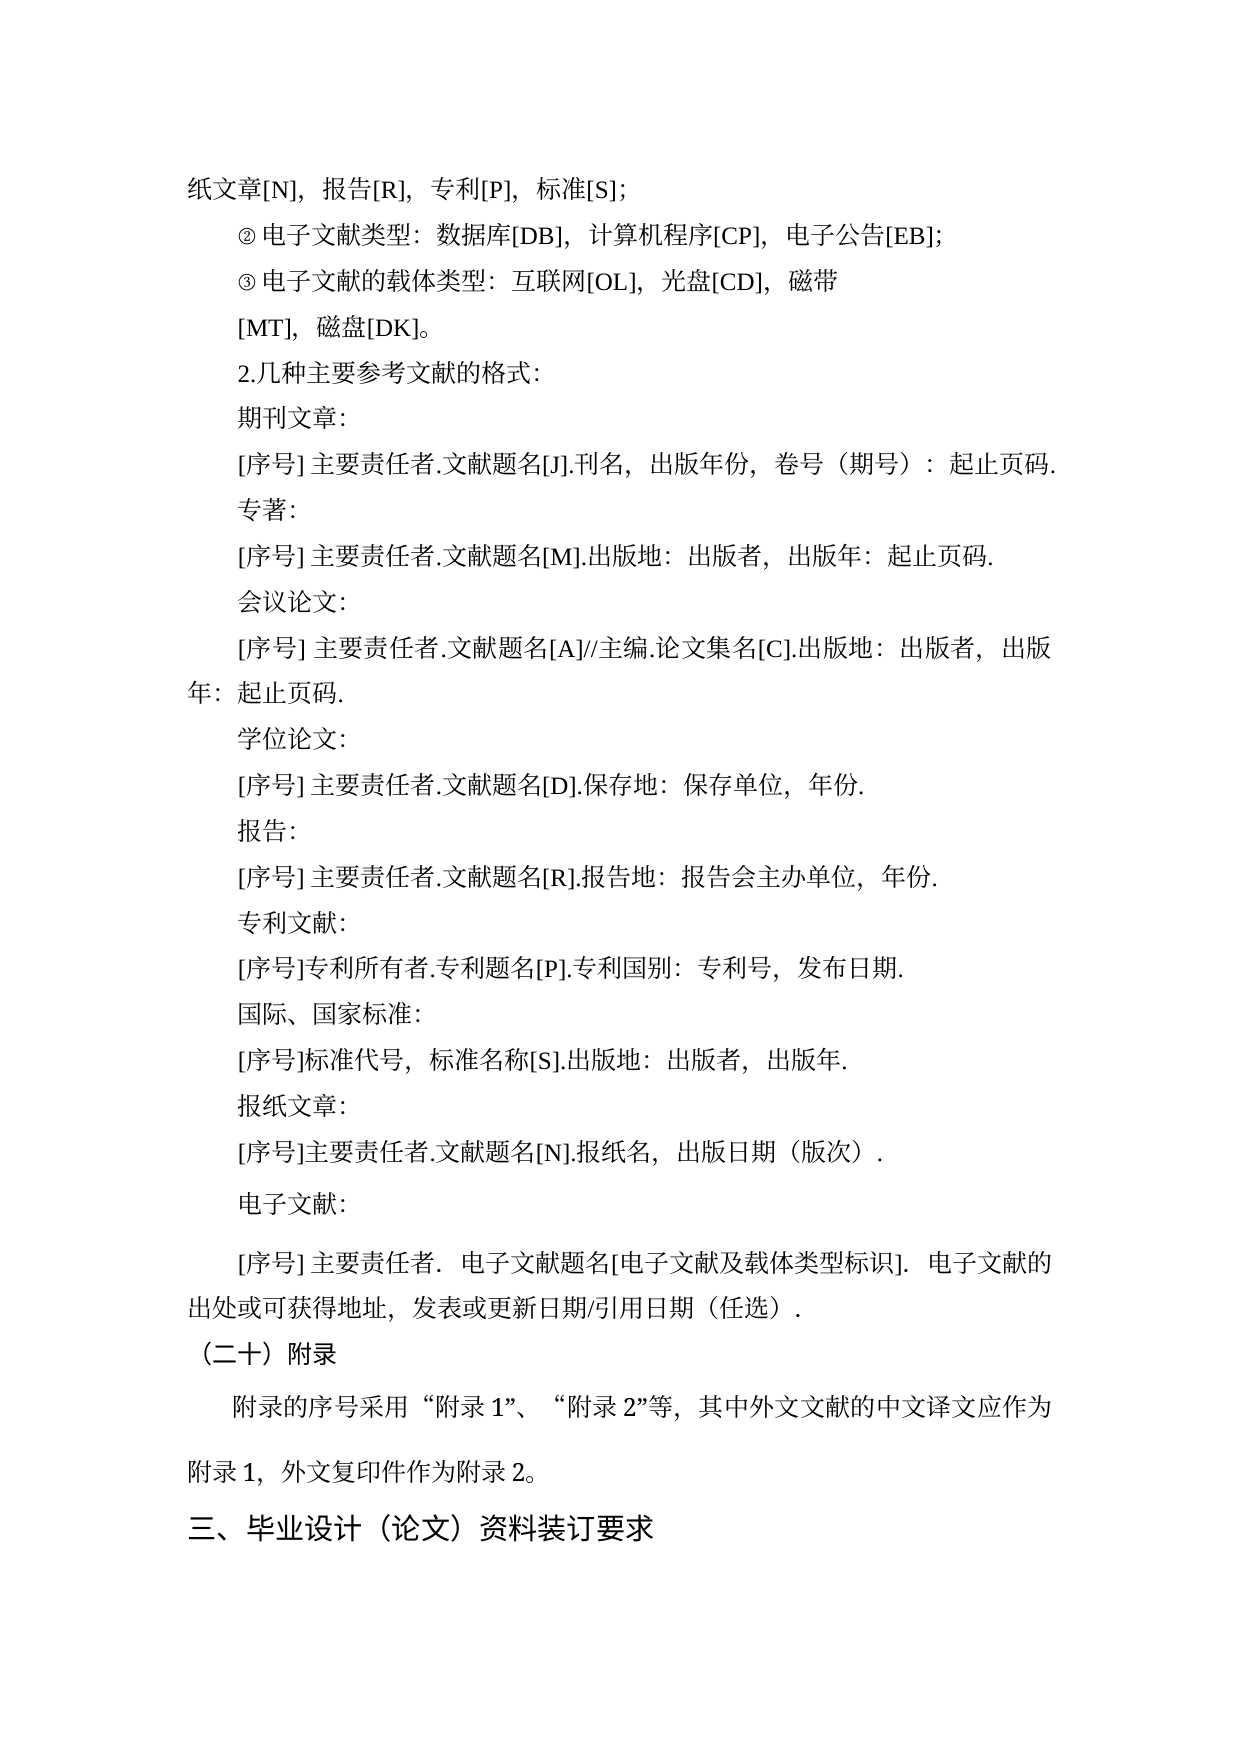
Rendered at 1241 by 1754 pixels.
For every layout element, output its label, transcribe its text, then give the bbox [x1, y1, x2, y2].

text 专利文献： [187, 895, 1053, 941]
text [MT]，磁盘[DK]。 [187, 299, 1053, 345]
text [序号]专利所有者.专利题名[P].专利国别：专利号，发布日期. [187, 941, 1053, 987]
text 电子文献： [187, 1170, 1053, 1235]
text ③电子文献的载体类型：互联网[OL]，光盘[CD]，磁带 [187, 254, 1053, 299]
text 会议论文： [187, 574, 1053, 620]
text ②电子文献类型：数据库[DB]，计算机程序[CP]，电子公告[EB]； [187, 208, 1053, 254]
text [序号] 主要责任者.文献题名[J].刊名，出版年份，卷号（期号）：起止页码. [187, 437, 1053, 483]
text 报纸文章： [187, 1079, 1053, 1124]
text 三、毕业设计（论文）资料装订要求 [187, 1503, 1053, 1549]
text （二十）附录 [187, 1327, 1053, 1373]
text [序号] 主要责任者.文献题名[R].报告地：报告会主办单位，年份. [187, 849, 1053, 895]
text [序号] 主要责任者.文献题名[D].保存地：保存单位，年份. [187, 758, 1053, 804]
text 期刊文章： [187, 391, 1053, 437]
text [序号] 主要责任者．电子文献题名[电子文献及载体类型标识]．电子文献的出处或可获得地址，发表或更新日期/引用日期（任选）． [187, 1235, 1053, 1327]
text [187, 162, 1053, 208]
text 附录的序号采用“附录1”、“附录2”等，其中外文文献的中文译文应作为附录1，外文复印件作为附录2。 [187, 1373, 1053, 1503]
text [序号]标准代号，标准名称[S].出版地：出版者，出版年. [187, 1033, 1053, 1079]
text 学位论文： [187, 712, 1053, 758]
text [序号] 主要责任者.文献题名[M].出版地：出版者，出版年：起止页码. [187, 529, 1053, 574]
text 报告： [187, 804, 1053, 849]
text 专著： [187, 483, 1053, 529]
text 国际、国家标准： [187, 987, 1053, 1033]
text [序号]主要责任者.文献题名[N].报纸名，出版日期（版次）. [187, 1124, 1053, 1170]
text [序号] 主要责任者.文献题名[A]//主编.论文集名[C].出版地：出版者，出版年：起止页码. [187, 620, 1053, 712]
text 2.几种主要参考文献的格式： [187, 345, 1053, 391]
